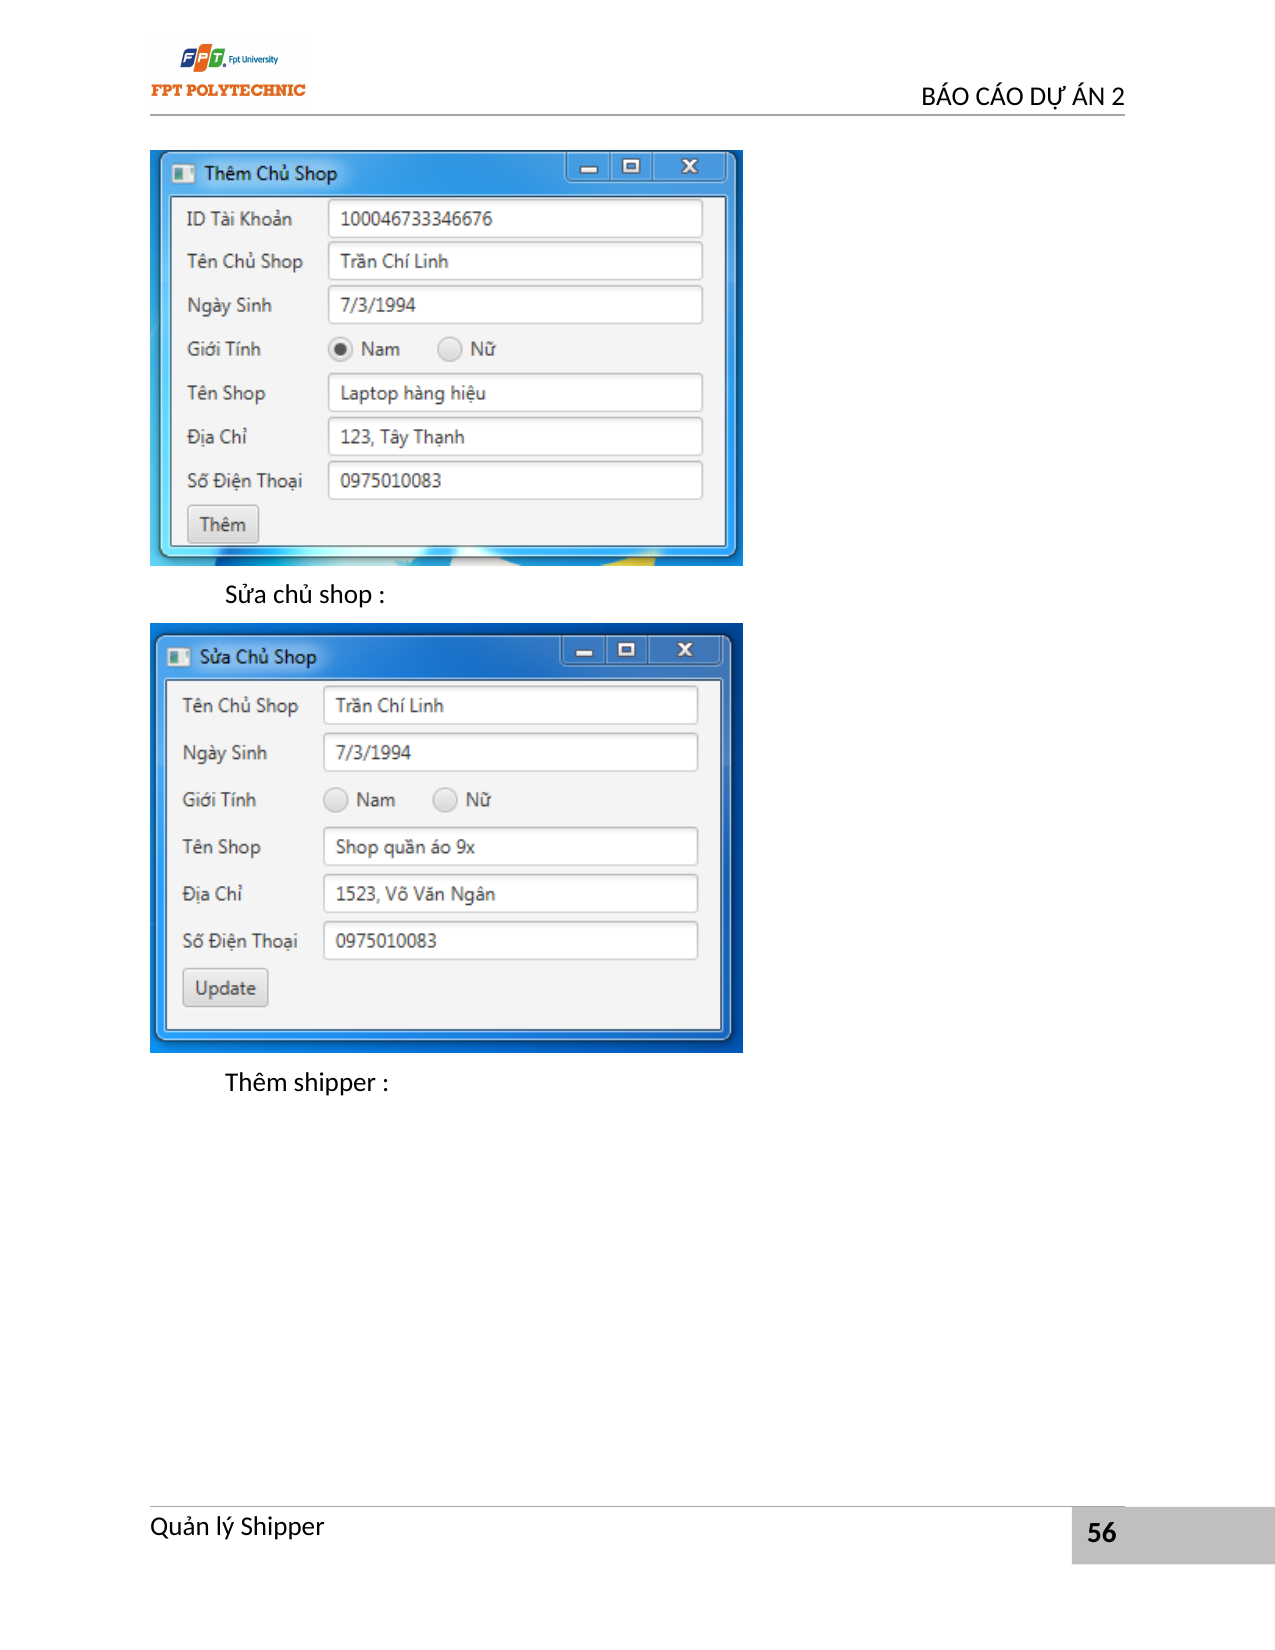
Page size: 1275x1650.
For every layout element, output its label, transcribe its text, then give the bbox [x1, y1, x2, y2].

text Thêm shipper : [150, 1065, 1125, 1098]
picture [150, 37, 308, 106]
text Sửa chủ shop : [150, 578, 1125, 611]
picture [150, 150, 743, 566]
picture [150, 623, 743, 1053]
